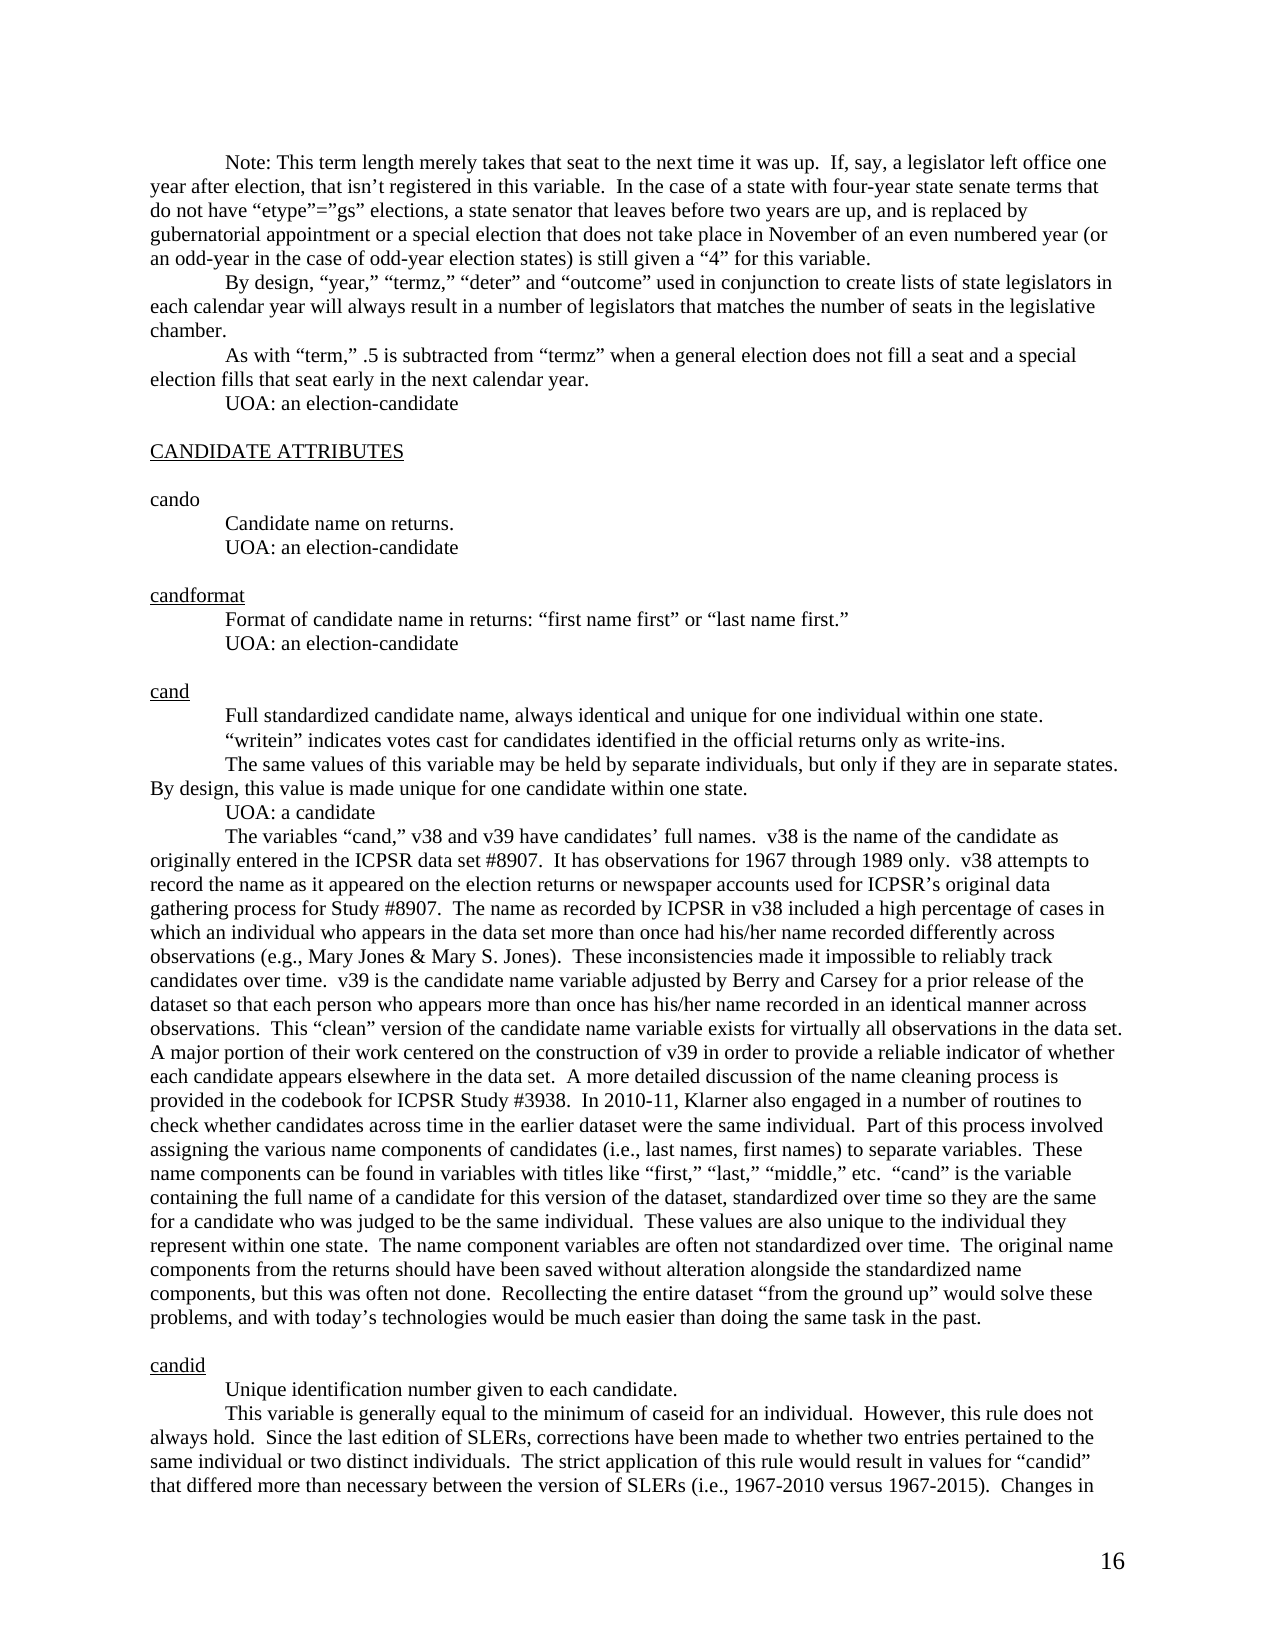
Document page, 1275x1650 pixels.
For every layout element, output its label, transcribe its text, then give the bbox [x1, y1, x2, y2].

text UOA: an election-candidate [150, 391, 1125, 415]
text “writein” indicates votes cast for candidates identified in the official returns only as write-ins. [150, 727, 1125, 752]
text candid [150, 1353, 1125, 1377]
text Note: This term length merely takes that seat to the next time it was up. If, say, a legislator left office one year after election, that isn’t registered in this variable. In the case of a state with four-year state senate terms that do not have “etype”=”gs” elections, a state senator that leaves before two years are up, and is replaced by gubernatorial appointment or a special election that does not take place in November of an even numbered year (or an odd-year in the case of odd-year election states) is still given a “4” for this variable. [150, 150, 1125, 270]
text Unique identification number given to each candidate. [150, 1377, 1125, 1401]
text candformat [150, 583, 1125, 607]
text Full standardized candidate name, always identical and unique for one individual within one state. [150, 703, 1125, 727]
text cand [150, 679, 1125, 703]
text cando [150, 487, 1125, 511]
text As with “term,” .5 is subtracted from “termz” when a general election does not fill a seat and a special election fills that seat early in the next calendar year. [150, 342, 1125, 391]
text CANDIDATE ATTRIBUTES [150, 439, 1125, 463]
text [150, 1401, 1125, 1497]
text The variables “cand,” v38 and v39 have candidates’ full names. v38 is the name of the candidate as originally entered in the ICPSR data set #8907. It has observations for 1967 through 1989 only. v38 attempts to record the name as it appeared on the election returns or newspaper accounts used for ICPSR’s original data gathering process for Study #8907. The name as recorded by ICPSR in v38 included a high percentage of cases in which an individual who appears in the data set more than once had his/her name recorded differently across observations (e.g., Mary Jones & Mary S. Jones). These inconsistencies made it impossible to reliably track candidates over time. v39 is the candidate name variable adjusted by Berry and Carsey for a prior release of the dataset so that each person who appears more than once has his/her name recorded in an identical manner across observations. This “clean” version of the candidate name variable exists for virtually all observations in the data set. A major portion of their work centered on the construction of v39 in order to provide a reliable indicator of whether each candidate appears elsewhere in the data set. A more detailed discussion of the name cleaning process is provided in the codebook for ICPSR Study #3938. In 2010-11, Klarner also engaged in a number of routines to check whether candidates across time in the earlier dataset were the same individual. Part of this process involved assigning the various name components of candidates (i.e., last names, first names) to separate variables. These name components can be found in variables with titles like “first,” “last,” “middle,” etc. “cand” is the variable containing the full name of a candidate for this version of the dataset, standardized over time so they are the same for a candidate who was judged to be the same individual. These values are also unique to the individual they represent within one state. The name component variables are often not standardized over time. The original name components from the returns should have been saved without alteration alongside the standardized name components, but this was often not done. Recollecting the entire dataset “from the ground up” would solve these problems, and with today’s technologies would be much easier than doing the same task in the past. [150, 824, 1125, 1329]
text Candidate name on returns. [150, 511, 1125, 535]
text UOA: a candidate [150, 800, 1125, 824]
text Format of candidate name in returns: “first name first” or “last name first.” [150, 607, 1125, 631]
text By design, “year,” “termz,” “deter” and “outcome” used in conjunction to create lists of state legislators in each calendar year will always result in a number of legislators that matches the number of seats in the legislative chamber. [150, 270, 1125, 342]
text UOA: an election-candidate [150, 535, 1125, 559]
text UOA: an election-candidate [150, 631, 1125, 655]
text The same values of this variable may be held by separate individuals, but only if they are in separate states. By design, this value is made unique for one candidate within one state. [150, 752, 1125, 800]
